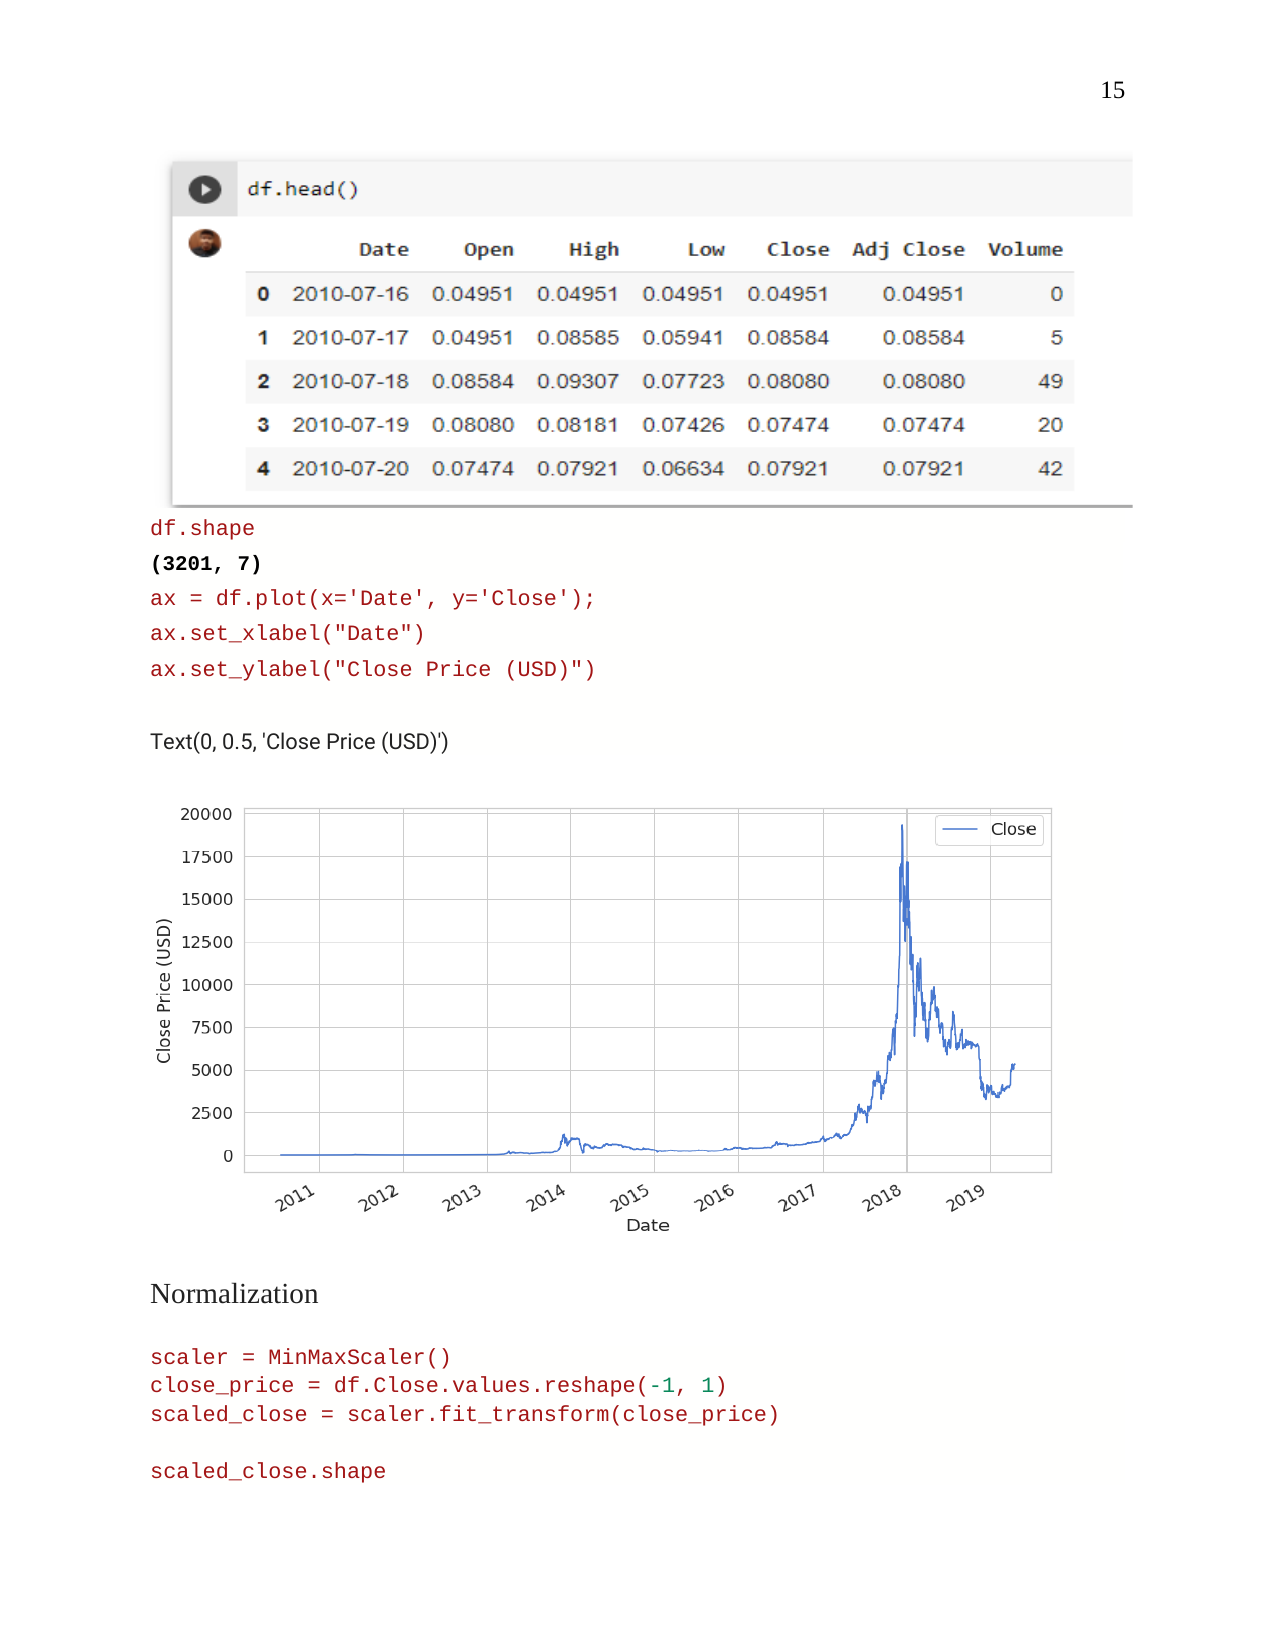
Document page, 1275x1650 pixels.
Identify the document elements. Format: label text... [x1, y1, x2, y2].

text scaled_close.shape [150, 1460, 1125, 1485]
text scaled_close = scaler.fit_transform(close_price) [150, 1403, 1125, 1428]
text Text(0, 0.5, 'Close Price (USD)') [150, 729, 1123, 755]
subtitle Normalization [150, 1276, 1125, 1309]
text close_price = df.Close.values.reshape(-1, 1) [150, 1375, 1125, 1399]
text scaler = MinMaxScaler() [150, 1346, 1125, 1371]
text (3201, 7) [150, 553, 1123, 577]
picture [150, 150, 1133, 508]
text ax.set_xlabel("Date") [150, 623, 1123, 647]
text ax.set_ylabel("Close Price (USD)") [150, 658, 1123, 683]
text ax = df.plot(x='Date', y='Close'); [150, 587, 1123, 612]
picture [150, 800, 1059, 1241]
text df.shape [150, 518, 1125, 542]
